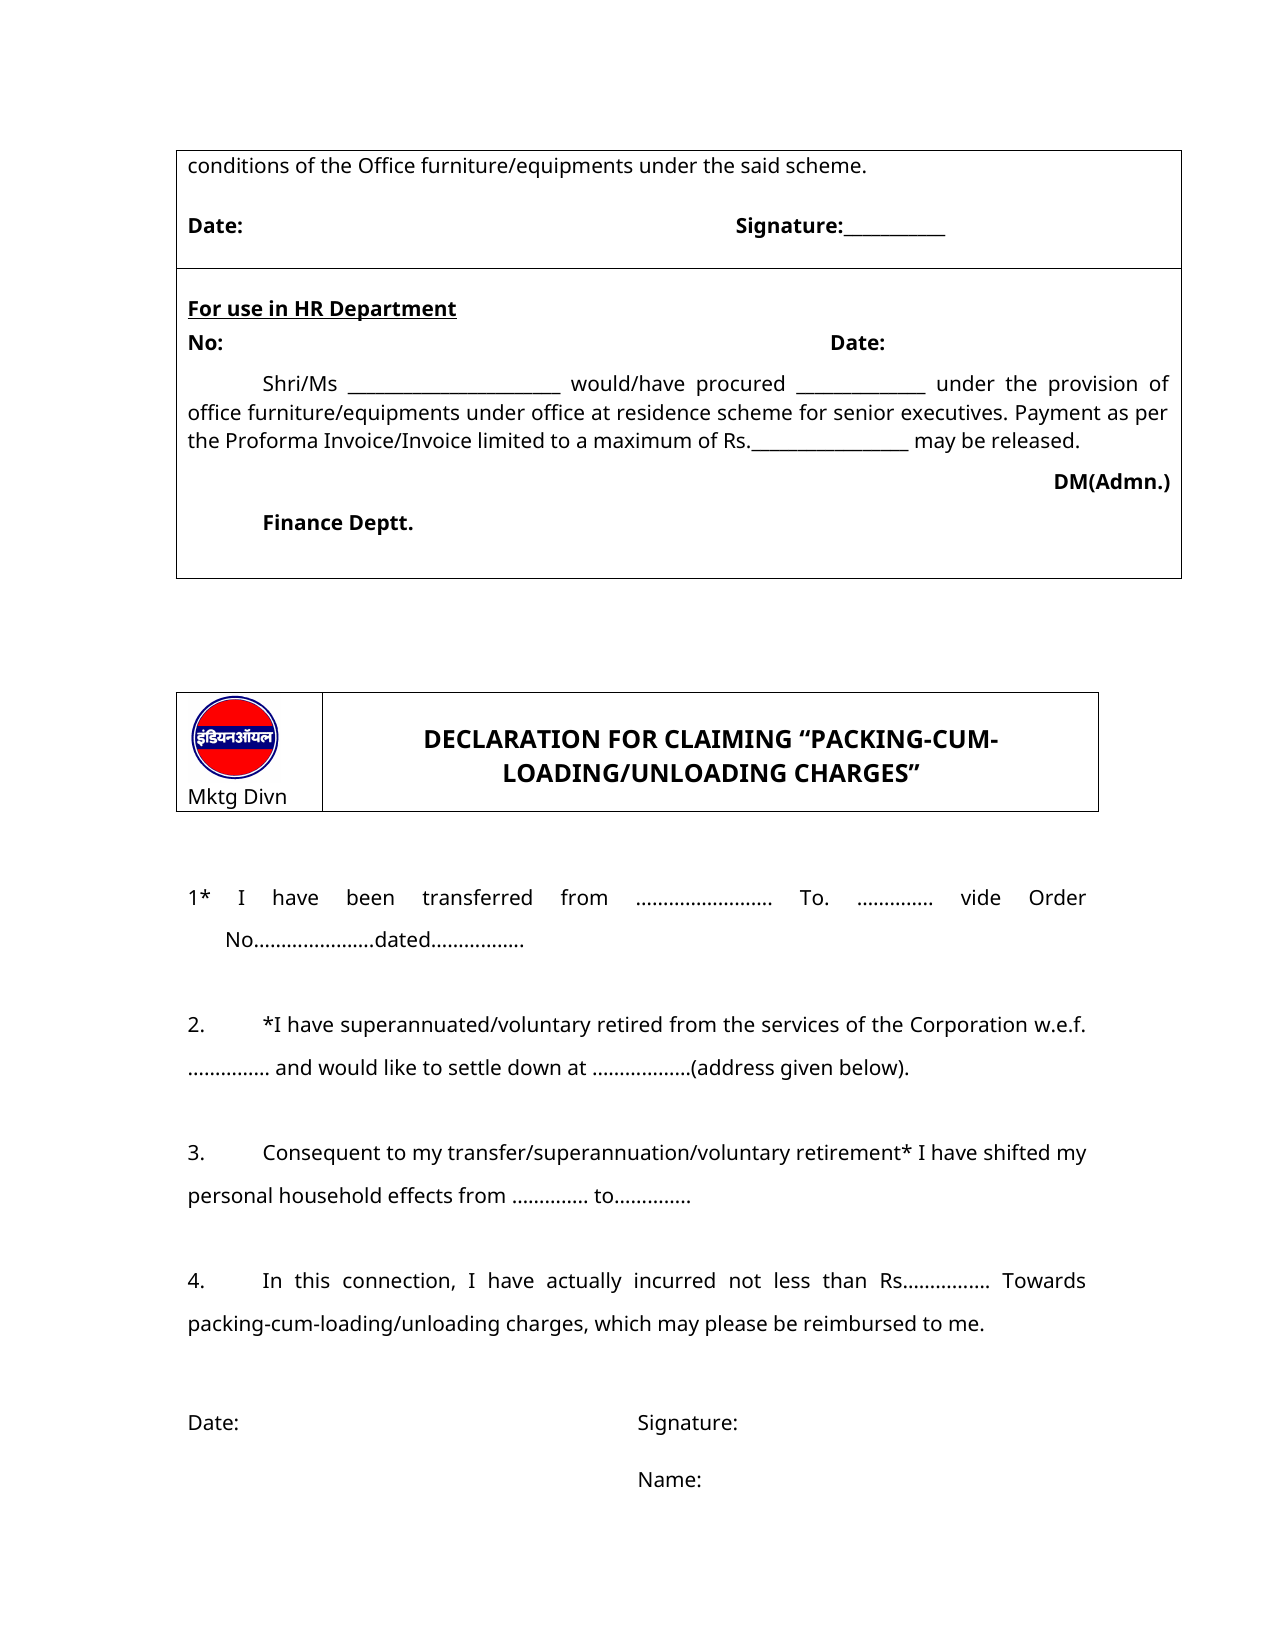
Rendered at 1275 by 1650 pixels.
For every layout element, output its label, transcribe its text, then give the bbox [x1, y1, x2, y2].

table_header Mktg Divn [177, 693, 322, 811]
table_header DECLARATION FOR CLAIMING “PACKING-CUM- LOADING/UNLOADING CHARGES” [323, 693, 1098, 811]
text 1* I have been transferred from ……………………. To. ………….. vide Order No………………….dated…………….. [187, 883, 1087, 954]
picture [187, 693, 282, 783]
text Name: [562, 1465, 1037, 1494]
table_cell For use in HR Department No: Date: Shri/Ms _______________________ would/have procured ______________ under the provision of office furniture/equipments under office at residence scheme for senior executives. Payment as per the Proforma Invoice/Invoice limited to a maximum of Rs._________________ may be released. DM(Admn.) Finance Deptt. [177, 269, 1181, 577]
text Date: Signature: [187, 1408, 1037, 1437]
text 2. *I have superannuated/voluntary retired from the services of the Corporation w.e.f. …………… and would like to settle down at ………………(address given below). [187, 1011, 1087, 1082]
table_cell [177, 151, 1181, 268]
text 4. In this connection, I have actually incurred not less than Rs……………. Towards packing-cum-loading/unloading charges, which may please be reimbursed to me. [187, 1266, 1087, 1337]
text 3. Consequent to my transfer/superannuation/voluntary retirement* I have shifted my personal household effects from ………….. to………….. [187, 1138, 1087, 1209]
